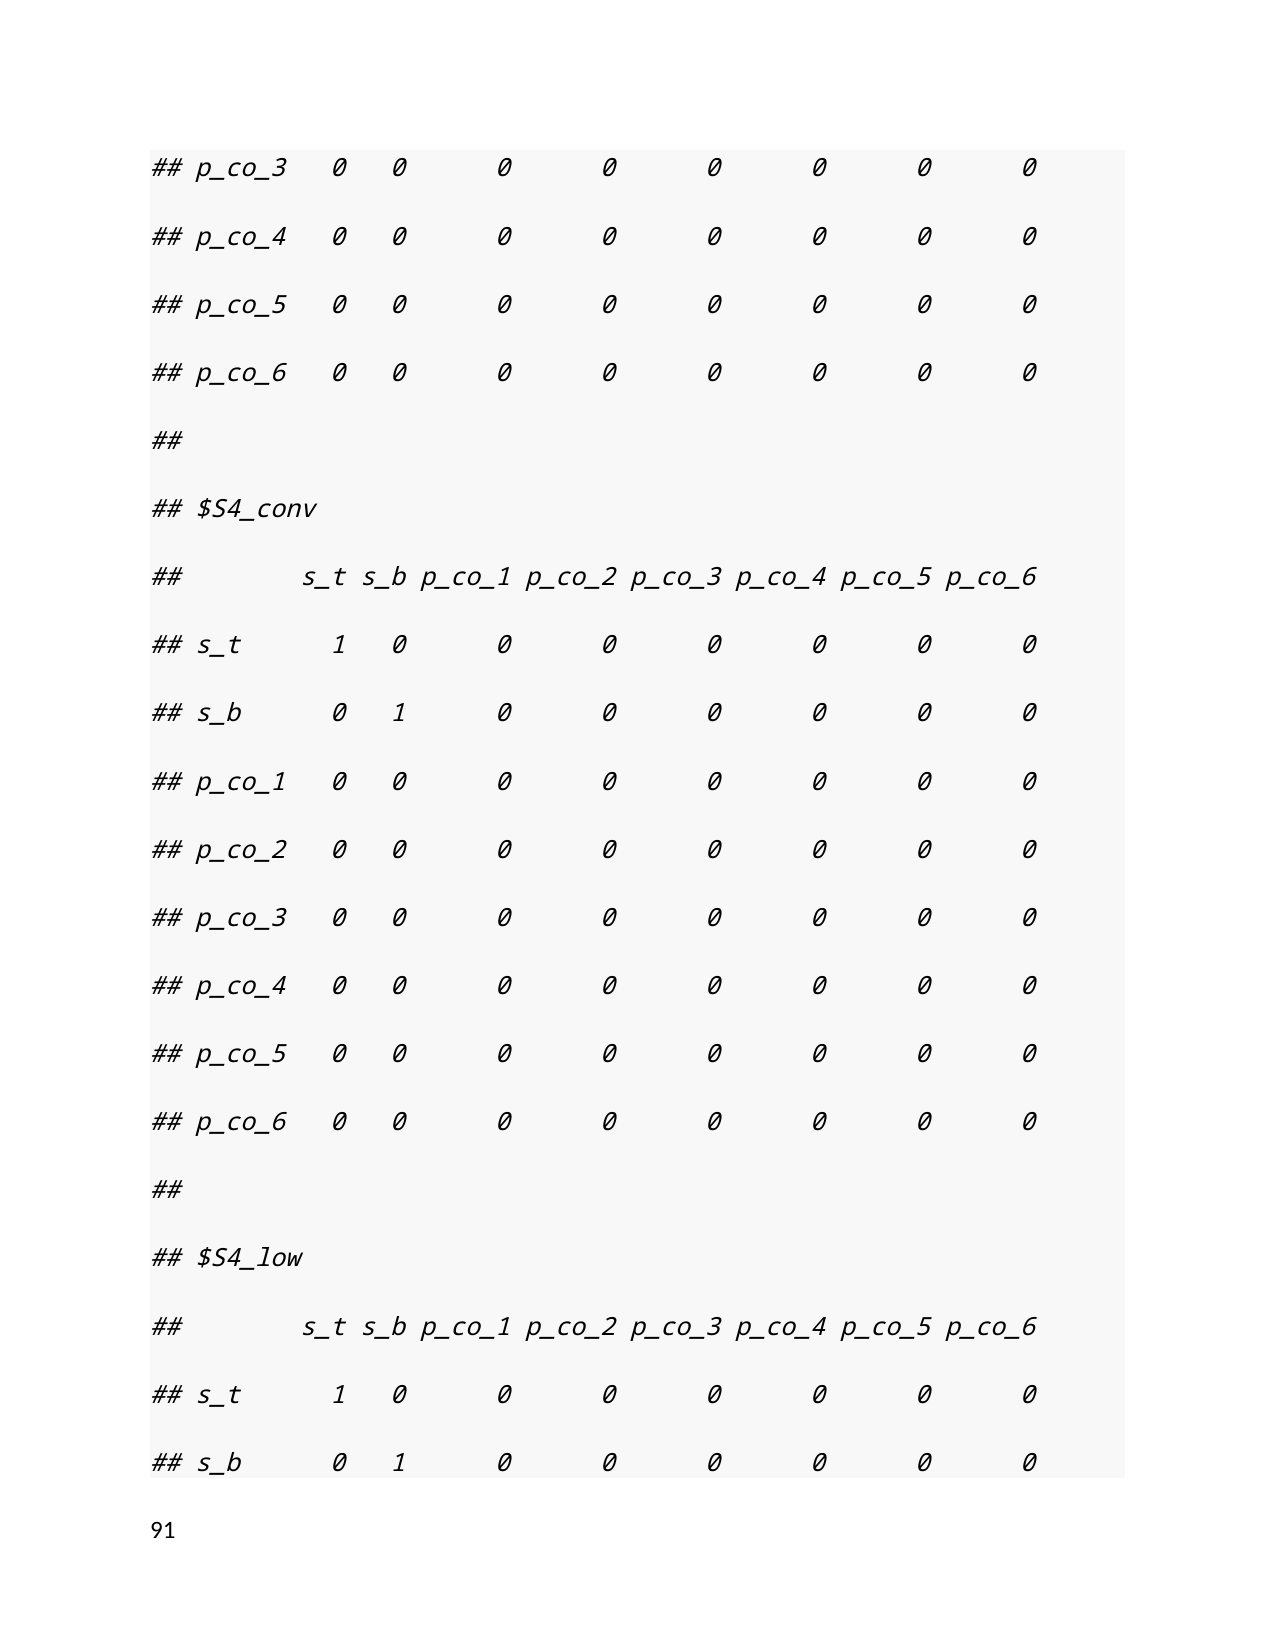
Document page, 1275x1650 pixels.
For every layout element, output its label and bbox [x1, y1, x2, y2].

text [150, 150, 1125, 1478]
